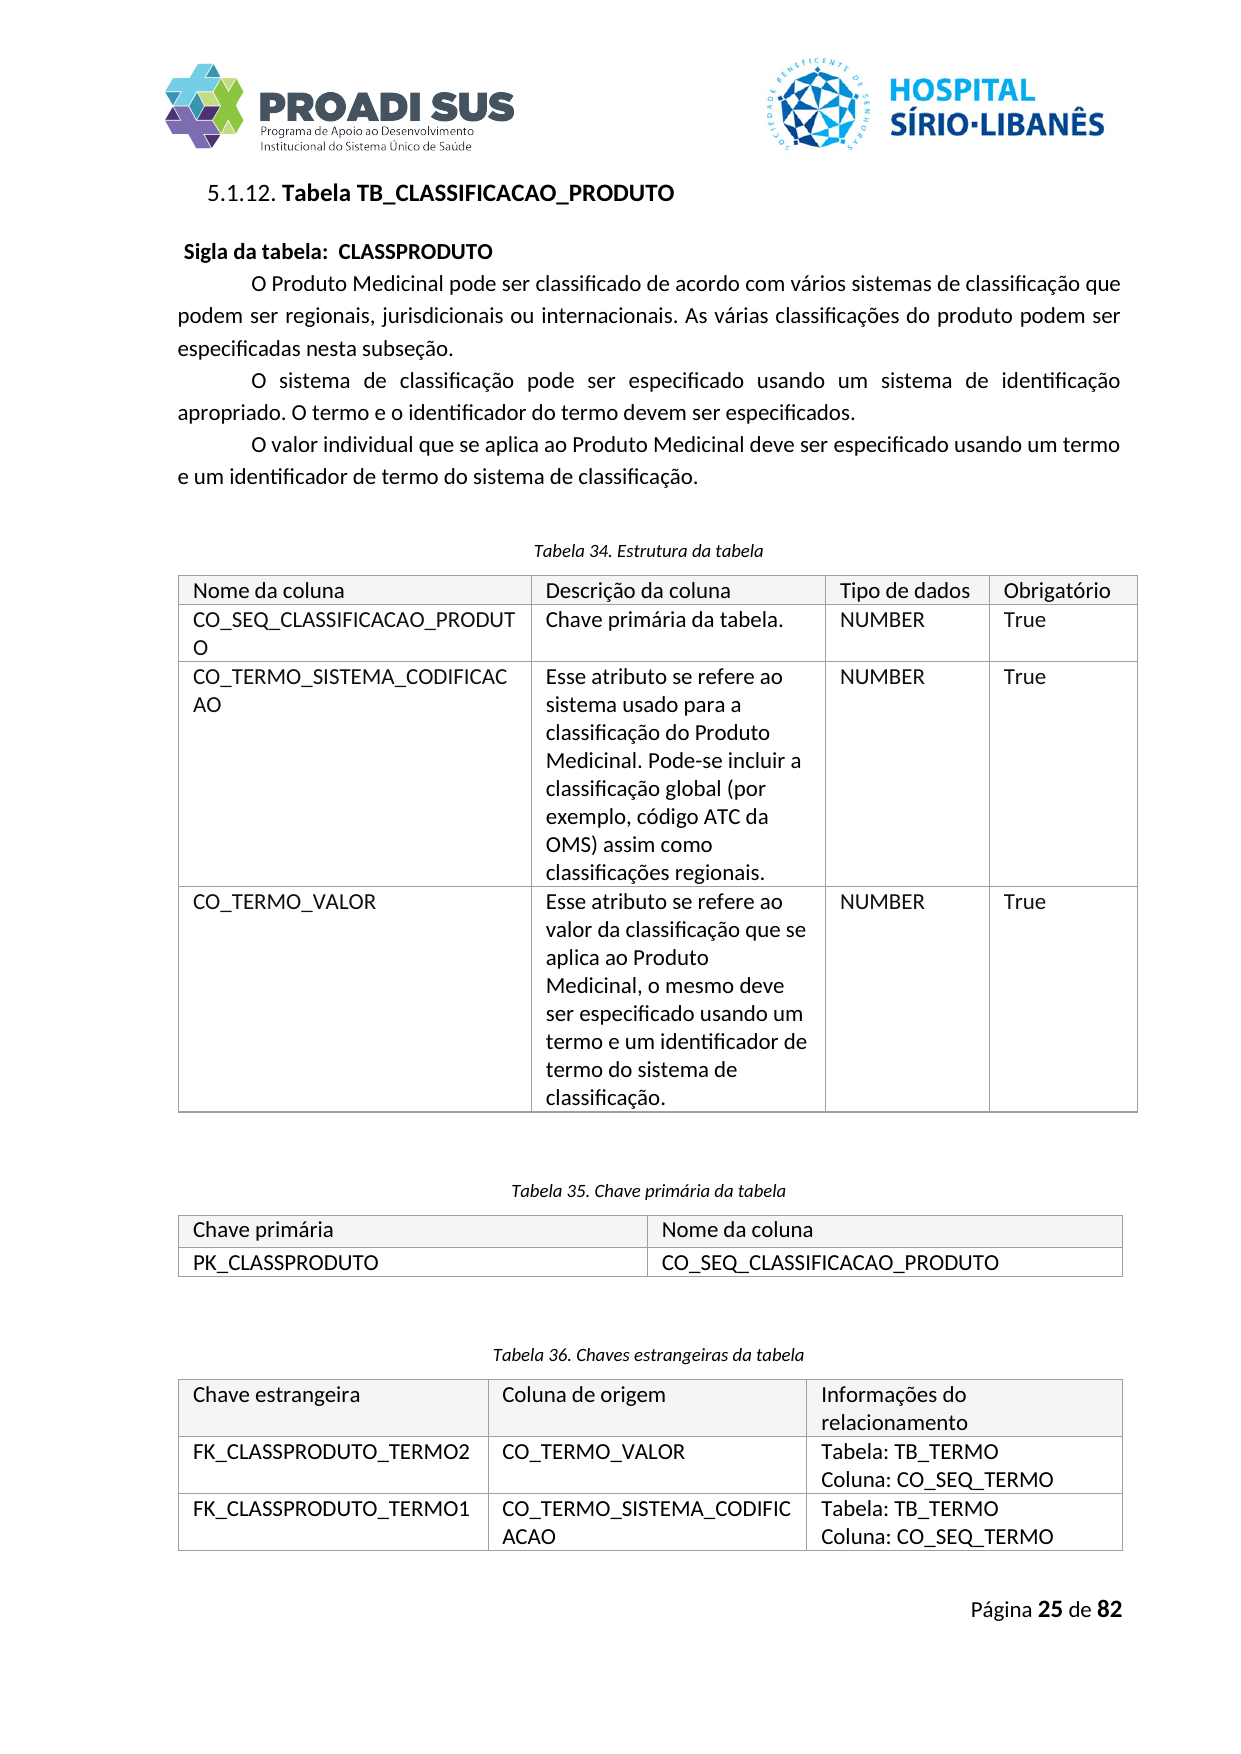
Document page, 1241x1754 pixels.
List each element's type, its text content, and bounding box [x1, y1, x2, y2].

table_cell NUMBER [826, 887, 989, 1111]
table_cell FK_CLASSPRODUTO_TERMO2 [179, 1437, 488, 1493]
text Tabela 36. Chaves estrangeiras da tabela [177, 1343, 1122, 1366]
picture [164, 63, 514, 154]
table_cell CO_SEQ_CLASSIFICACAO_PRODUTO [648, 1248, 1122, 1276]
text O sistema de classificação pode ser especificado usando um sistema de identificação apropriado. O termo e o identificador do termo devem ser especificados. [177, 366, 1122, 426]
table_header Obrigatório [990, 576, 1137, 604]
text Tabela 34. Estrutura da tabela [177, 539, 1122, 562]
table_cell NUMBER [826, 662, 989, 886]
text O valor individual que se aplica ao Produto Medicinal deve ser especificado usando um termo e um identificador de termo do sistema de classificação. [177, 430, 1122, 491]
table_cell PK_CLASSPRODUTO [179, 1248, 647, 1276]
table_cell Tabela: TB_TERMO Coluna: CO_SEQ_TERMO [807, 1437, 1122, 1493]
table_cell CO_TERMO_VALOR [179, 887, 531, 1111]
table_cell True [990, 662, 1137, 886]
table_cell CO_TERMO_SISTEMA_CODIFICACAO [489, 1494, 806, 1550]
table_header Descrição da coluna [532, 576, 825, 604]
table_header Chave primária [179, 1216, 647, 1247]
table_header Nome da coluna [179, 576, 531, 604]
text Sigla da tabela: CLASSPRODUTO [184, 237, 1122, 265]
table_cell CO_TERMO_VALOR [489, 1437, 806, 1493]
table_cell FK_CLASSPRODUTO_TERMO1 [179, 1494, 488, 1550]
text Tabela 35. Chave primária da tabela [177, 1179, 1122, 1202]
table_cell True [990, 887, 1137, 1111]
table_cell CO_TERMO_SISTEMA_CODIFICACAO [179, 662, 531, 886]
table_header Coluna de origem [489, 1380, 806, 1436]
table_cell NUMBER [826, 605, 989, 661]
table_cell True [990, 605, 1137, 661]
table_header Chave estrangeira [179, 1380, 488, 1436]
table_cell Chave primária da tabela. [532, 605, 825, 661]
subtitle Tabela TB_CLASSIFICACAO_PRODUTO [207, 177, 1122, 208]
table_cell Esse atributo se refere ao sistema usado para a classificação do Produto Medicinal. Pode-se incluir a classificação global (por exemplo, código ATC da OMS) assim como classificações regionais. [532, 662, 825, 886]
table_header Tipo de dados [826, 576, 989, 604]
table_header Informações do relacionamento [807, 1380, 1122, 1436]
table_header Nome da coluna [648, 1216, 1122, 1247]
table_cell Tabela: TB_TERMO Coluna: CO_SEQ_TERMO [807, 1494, 1122, 1550]
table_cell CO_SEQ_CLASSIFICACAO_PRODUTO [179, 605, 531, 661]
text O Produto Medicinal pode ser classificado de acordo com vários sistemas de classificação que podem ser regionais, jurisdicionais ou internacionais. As várias classificações do produto podem ser especificadas nesta subseção. [177, 269, 1122, 362]
table_cell Esse atributo se refere ao valor da classificação que se aplica ao Produto Medicinal, o mesmo deve ser especificado usando um termo e um identificador de termo do sistema de classificação. [532, 887, 825, 1111]
picture [758, 53, 1109, 162]
